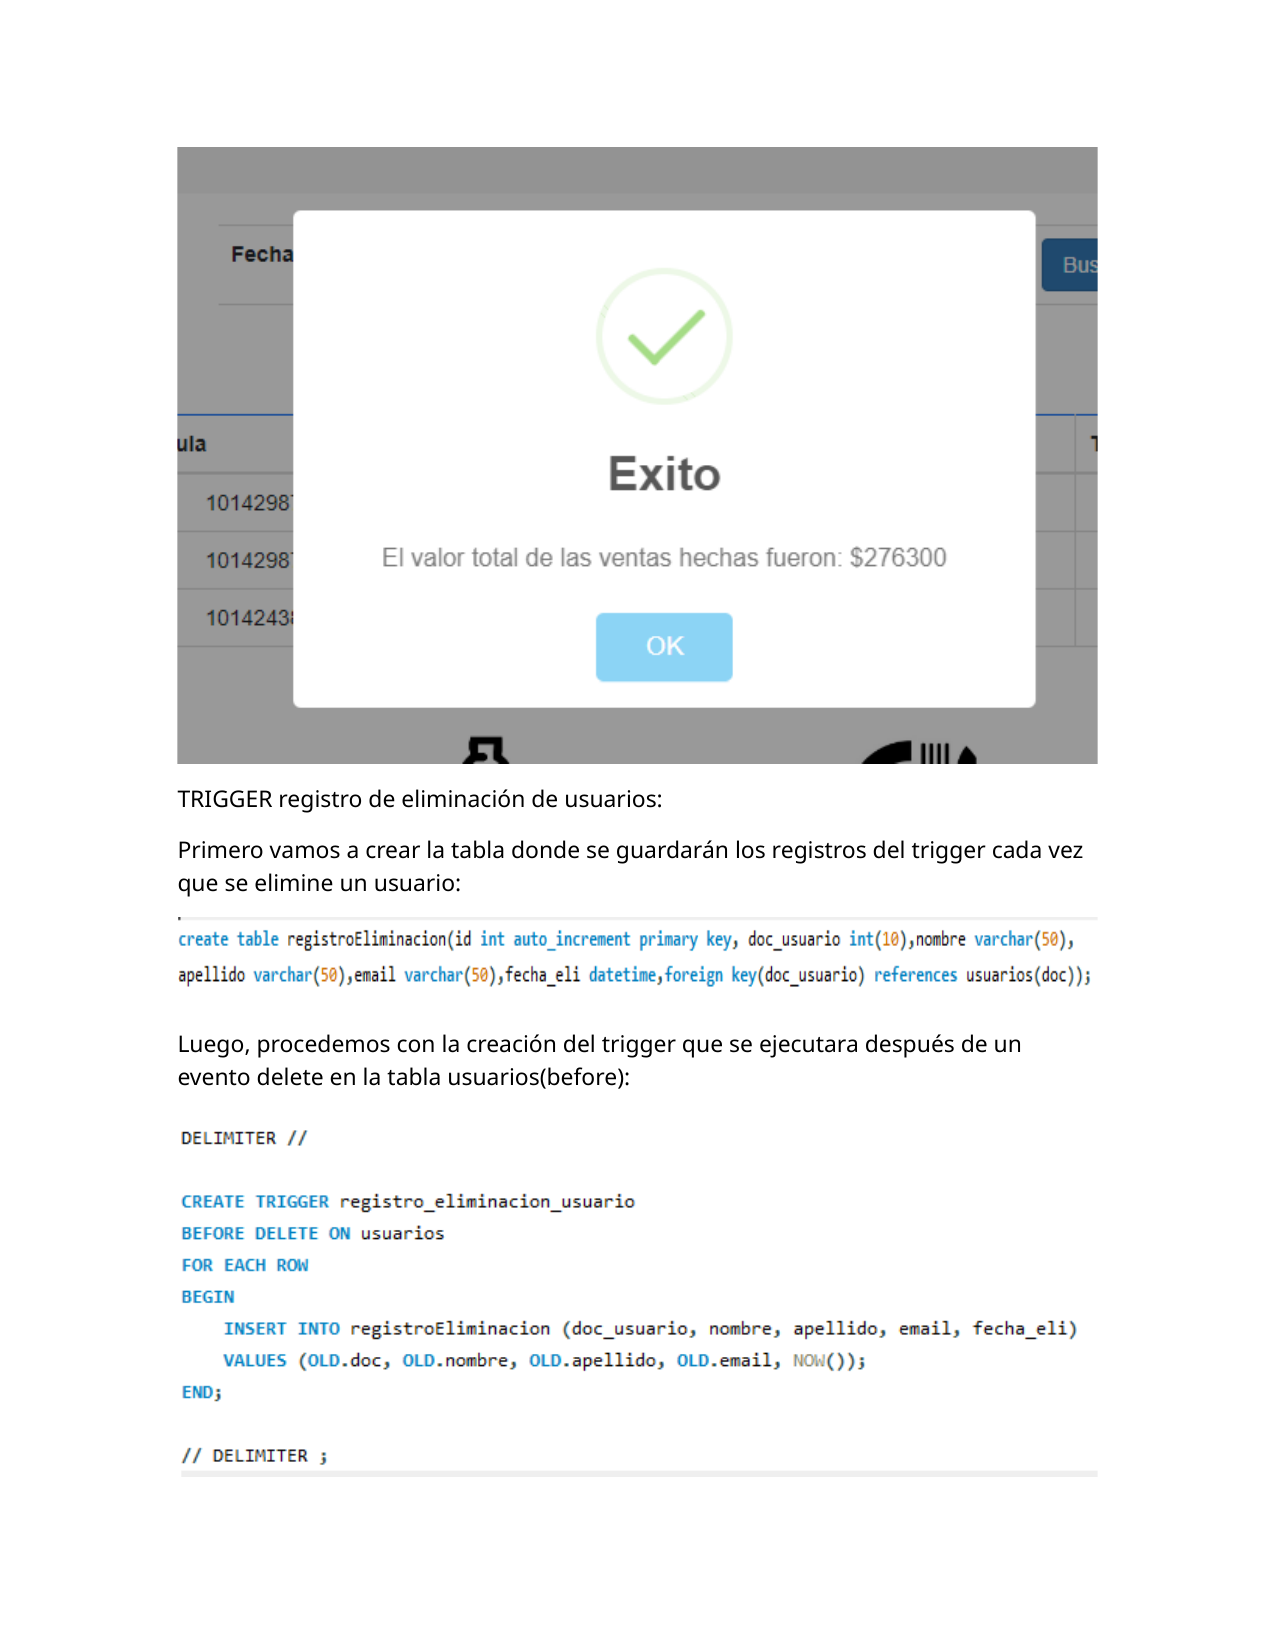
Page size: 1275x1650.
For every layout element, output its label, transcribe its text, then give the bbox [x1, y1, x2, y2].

text TRIGGER registro de eliminación de usuarios: [177, 783, 1098, 814]
picture [177, 917, 1098, 1009]
text Primero vamos a crear la tabla donde se guardarán los registros del trigger cada vez que se elimine un usuario: [177, 833, 1098, 898]
picture [177, 1111, 1098, 1477]
text Luego, procedemos con la creación del trigger que se ejecutara después de un evento delete en la tabla usuarios(before): [177, 1027, 1098, 1092]
picture [177, 147, 1098, 764]
